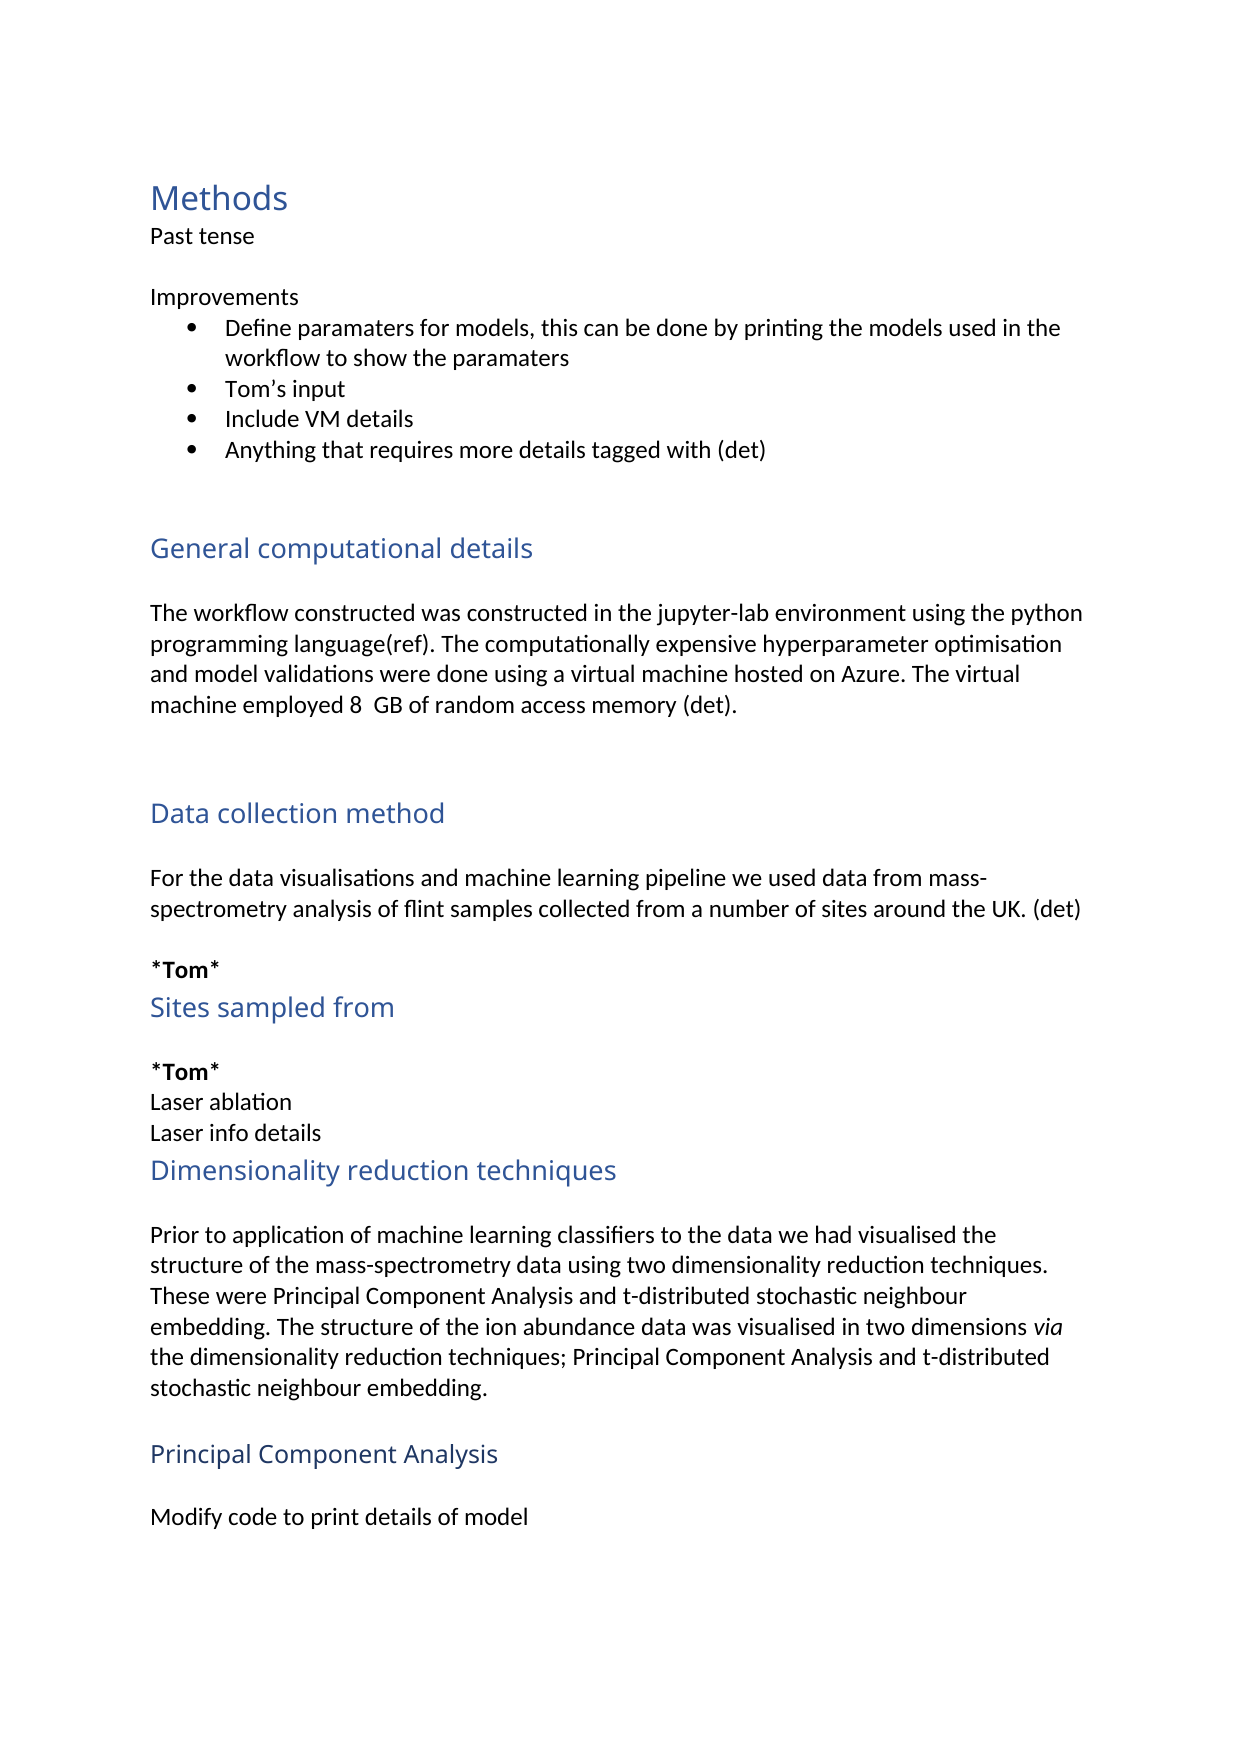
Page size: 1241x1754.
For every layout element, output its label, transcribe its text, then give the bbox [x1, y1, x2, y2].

subtitle General computational details [150, 530, 1090, 567]
text *Tom* [150, 954, 1090, 984]
text The workflow constructed was constructed in the jupyter-lab environment using the python programming language(ref). The computationally expensive hyperparameter optimisation and model validations were done using a virtual machine hosted on Azure. The virtual machine employed 8 GB of random access memory (det). [150, 597, 1090, 719]
text Laser info details [150, 1117, 1090, 1148]
text For the data visualisations and machine learning pipeline we used data from mass-spectrometry analysis of flint samples collected from a number of sites around the UK. (det) [150, 862, 1090, 923]
text Laser ablation [150, 1087, 1090, 1117]
subtitle Principal Component Analysis [150, 1437, 1090, 1471]
subtitle Sites sampled from [150, 989, 1090, 1026]
list Define paramaters for models, this can be done by printing the models used in the workflow to show the paramaters [187, 312, 1090, 373]
list Tom’s input [187, 373, 1090, 403]
subtitle Dimensionality reduction techniques [150, 1152, 1090, 1189]
text Prior to application of machine learning classifiers to the data we had visualised the structure of the mass-spectrometry data using two dimensionality reduction techniques. These were Principal Component Analysis and t-distributed stochastic neighbour embedding. The structure of the ion abundance data was visualised in two dimensions via the dimensionality reduction techniques; Principal Component Analysis and t-distributed stochastic neighbour embedding. [150, 1219, 1090, 1402]
text Improvements [150, 281, 1090, 312]
subtitle Data collection method [150, 795, 1090, 832]
subtitle Methods [150, 175, 1090, 220]
list Anything that requires more details tagged with (det) [187, 434, 1090, 464]
text Modify code to print details of model [150, 1502, 1090, 1532]
text *Tom* [150, 1056, 1090, 1087]
text Past tense [150, 220, 1090, 251]
list Include VM details [187, 403, 1090, 434]
